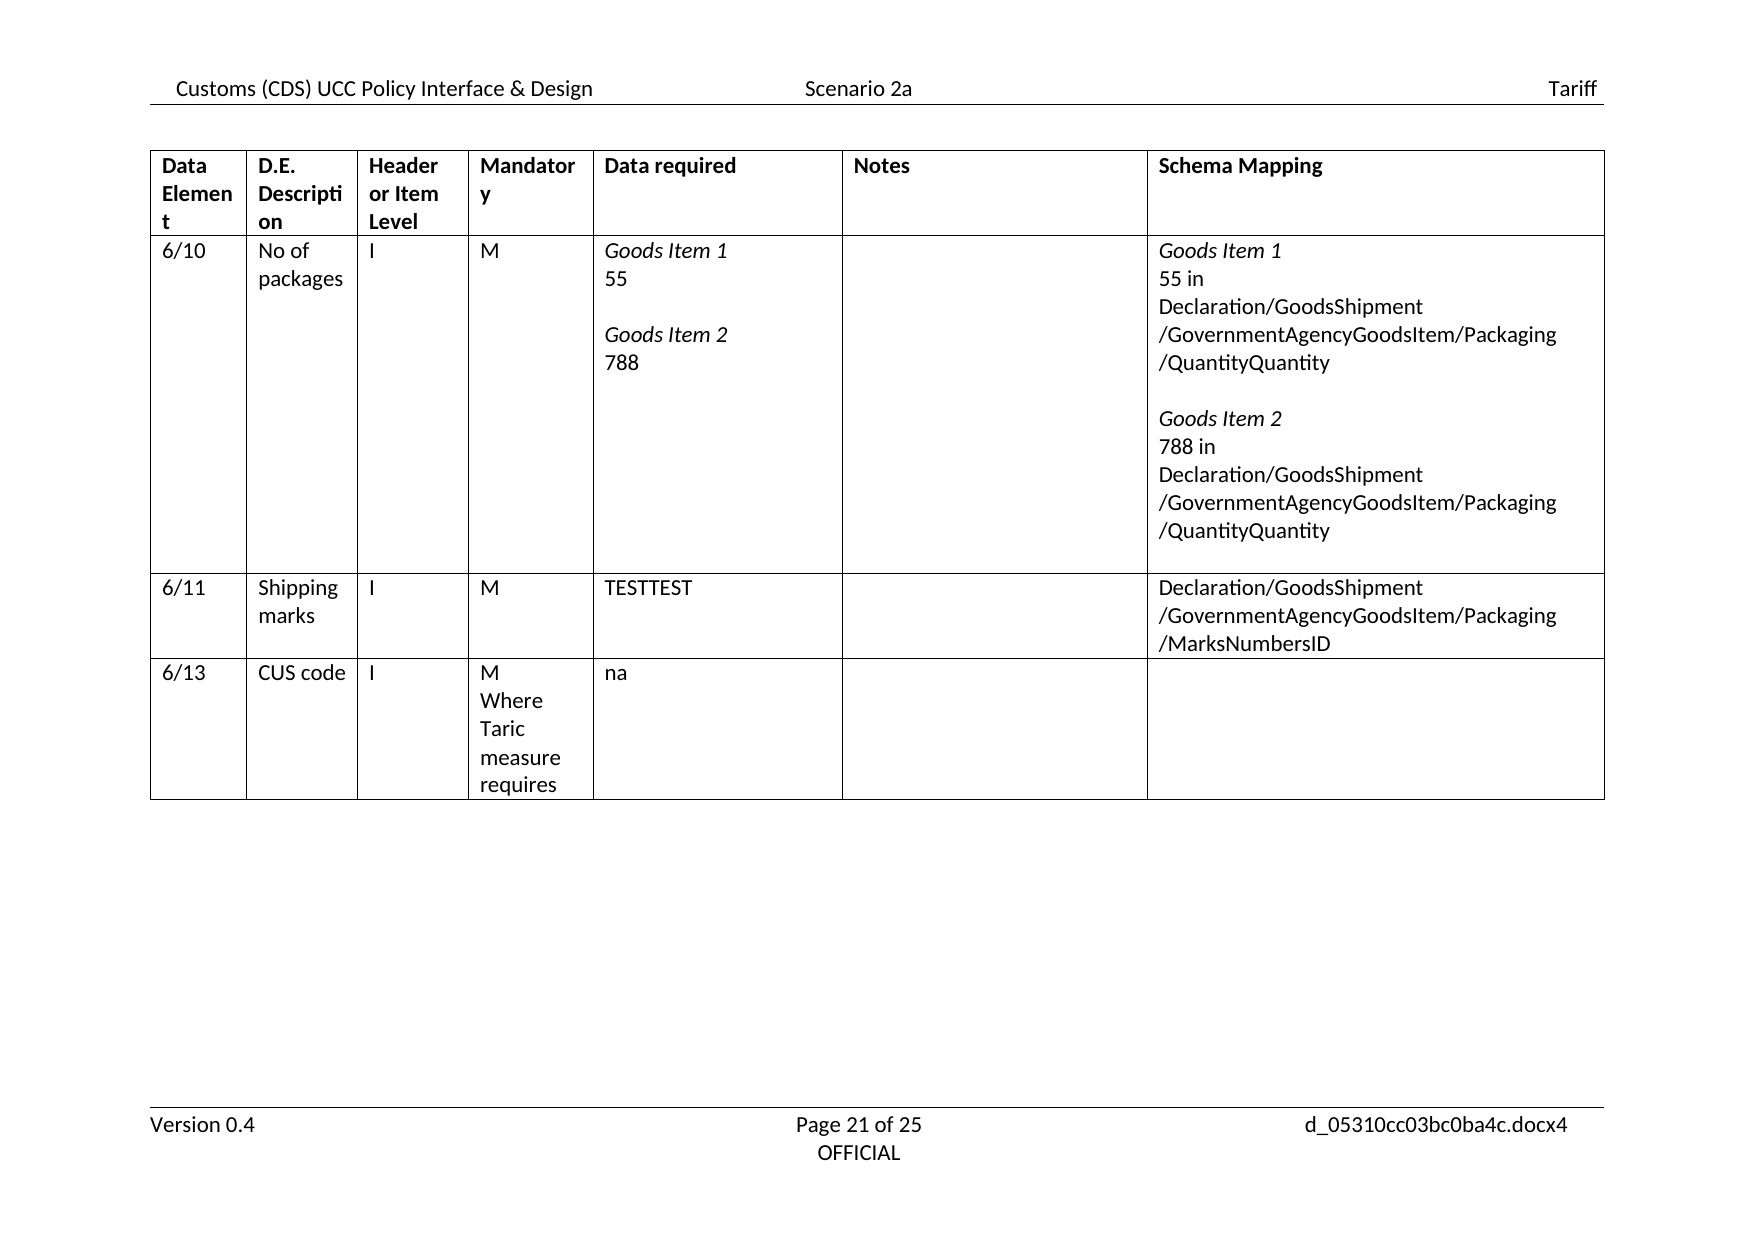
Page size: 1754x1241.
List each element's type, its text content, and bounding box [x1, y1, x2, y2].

table_cell Shipping marks [247, 574, 357, 657]
table_cell M [469, 236, 593, 572]
table_header Schema Mapping [1148, 151, 1604, 235]
table_cell I [358, 659, 468, 799]
table_cell Goods Item 1 55 in Declaration/GoodsShipment /GovernmentAgencyGoodsItem/Packaging /QuantityQuantity Goods Item 2 788 in Declaration/GoodsShipment /GovernmentAgencyGoodsItem/Packaging /QuantityQuantity [1148, 236, 1604, 572]
table_header Notes [843, 151, 1147, 235]
table_header Mandatory [469, 151, 593, 235]
table_cell I [358, 236, 468, 572]
table_header Header or Item Level [358, 151, 468, 235]
table_cell 6/13 [151, 659, 246, 799]
table_cell M Where Taric measure requires [469, 659, 593, 799]
table_cell [843, 574, 1147, 657]
table_cell Declaration/GoodsShipment /GovernmentAgencyGoodsItem/Packaging /MarksNumbersID [1148, 574, 1604, 657]
table_cell [843, 659, 1147, 799]
table_header Data Element [151, 151, 246, 235]
table_cell M [469, 574, 593, 657]
table_cell na [594, 659, 842, 799]
table_cell No of packages [247, 236, 357, 572]
table_cell 6/10 [151, 236, 246, 572]
table_cell 6/11 [151, 574, 246, 657]
table_cell Goods Item 1 55 Goods Item 2 788 [594, 236, 842, 572]
table_cell I [358, 574, 468, 657]
table_header D.E. Description [247, 151, 357, 235]
table_cell TESTTEST [594, 574, 842, 657]
table_cell [1148, 659, 1604, 799]
table_cell CUS code [247, 659, 357, 799]
table_header Data required [594, 151, 842, 235]
table_cell [843, 236, 1147, 572]
